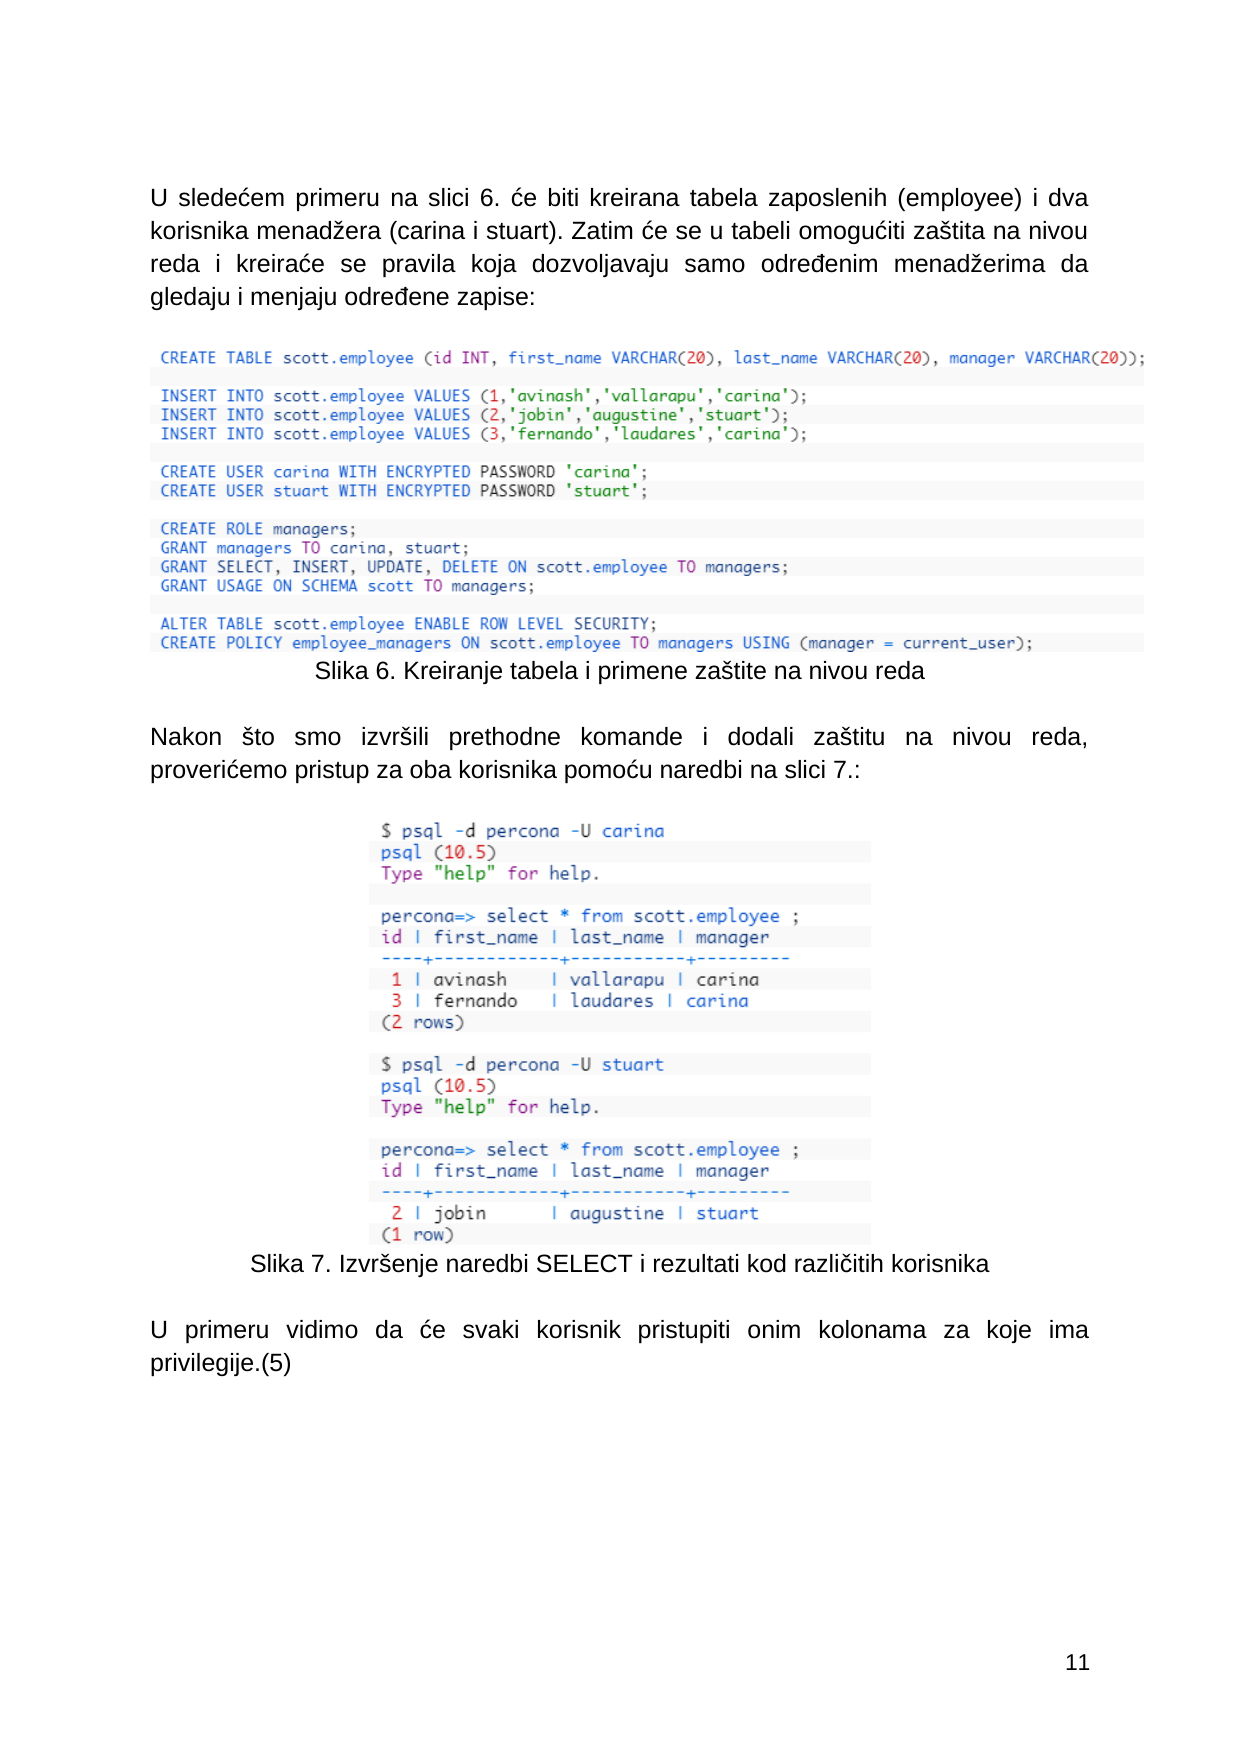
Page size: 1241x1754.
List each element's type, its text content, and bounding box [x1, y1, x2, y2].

text Slika 6. Kreiranje tabela i primene zaštite na nivou reda [150, 656, 1090, 684]
picture [150, 348, 1145, 652]
text Nakon što smo izvršili prethodne komande i dodali zaštitu na nivou reda, proverićemo pristup za oba korisnika pomoću naredbi na slici 7.: [150, 722, 1090, 784]
picture [368, 821, 872, 1246]
text U sledećem primeru na slici 6. će biti kreirana tabela zaposlenih (employee) i dva korisnika menadžera (carina i stuart). Zatim će se u tabeli omogućiti zaštita na nivou reda i kreiraće se pravila koja dozvoljavaju samo određenim menadžerima da gledaju i menjaju određene zapise: [150, 183, 1090, 311]
text Slika 7. Izvršenje naredbi SELECT i rezultati kod različitih korisnika [150, 1249, 1090, 1278]
text U primeru vidimo da će svaki korisnik pristupiti onim kolonama za koje ima privilegije.(5) [150, 1315, 1090, 1377]
